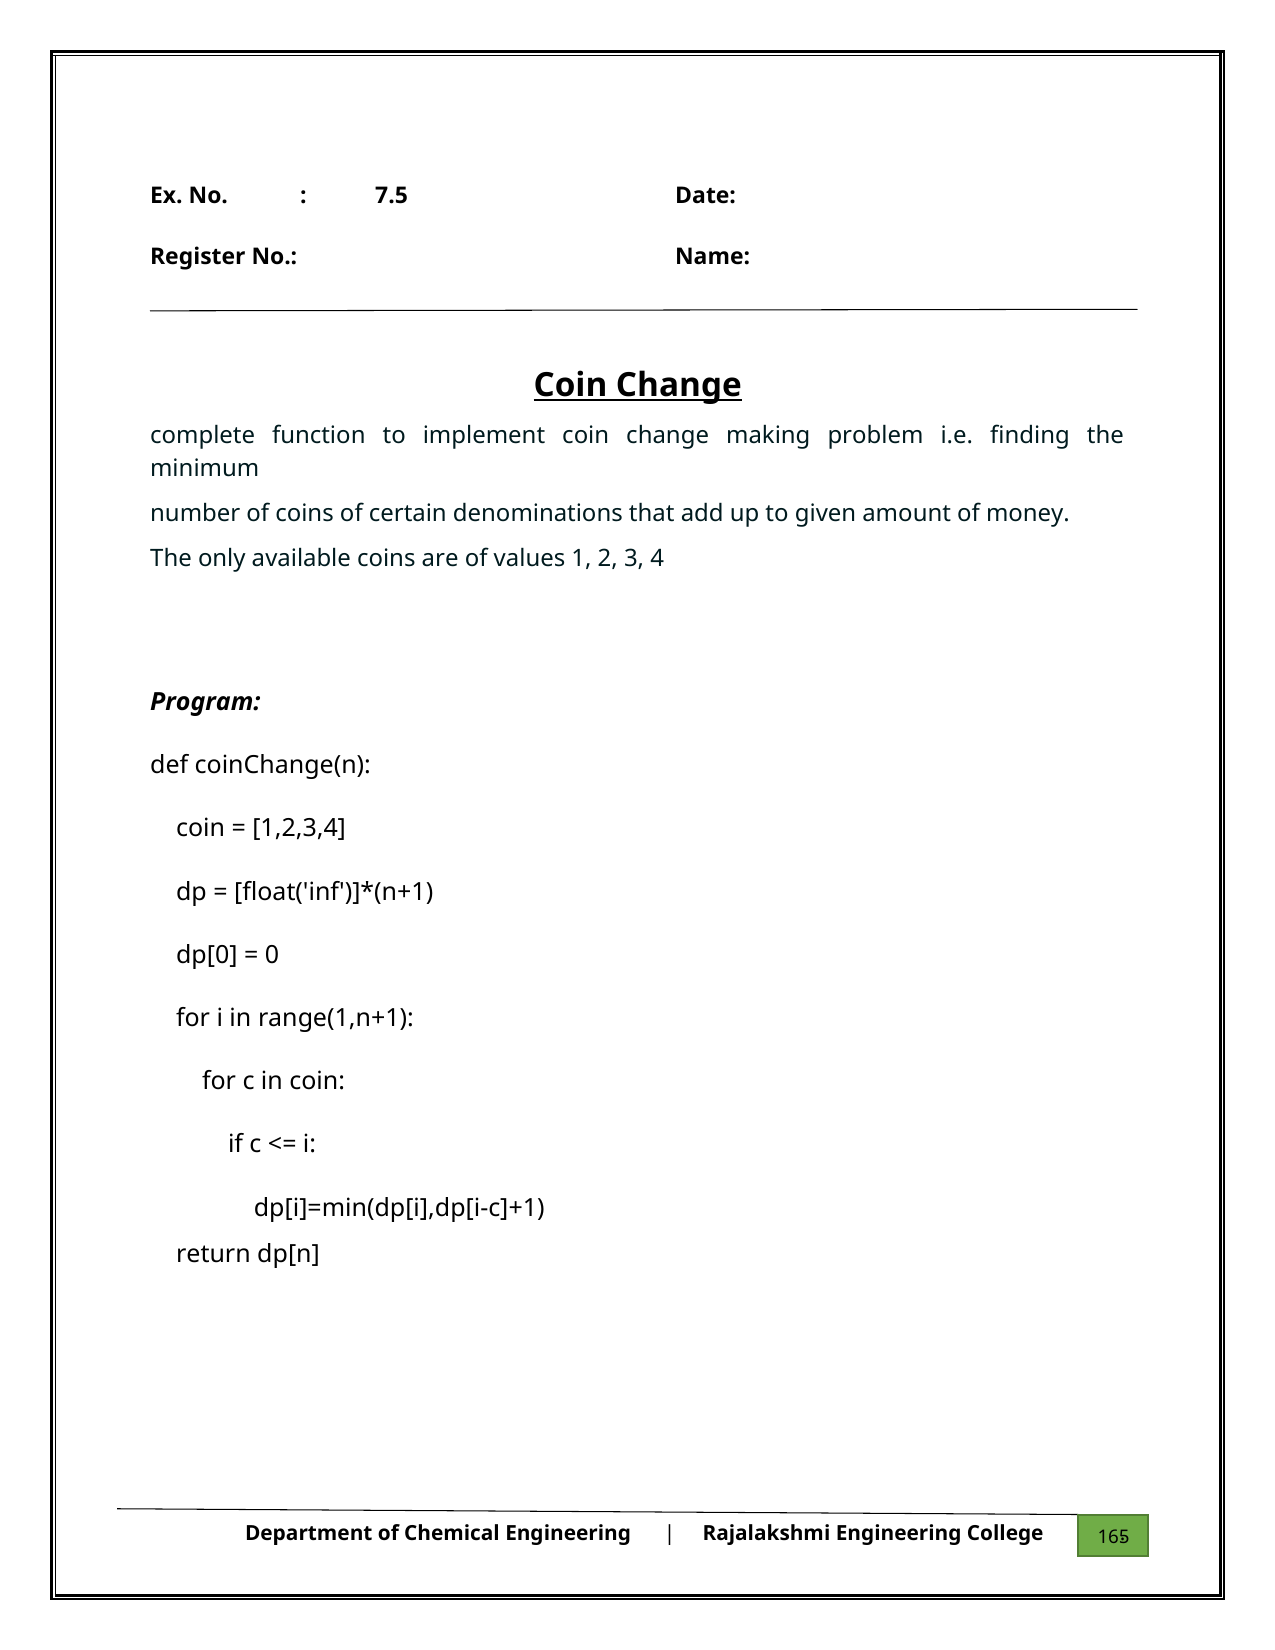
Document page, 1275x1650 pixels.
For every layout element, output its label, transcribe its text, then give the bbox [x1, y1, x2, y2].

text dp = [float('inf')]*(n+1) [150, 873, 1125, 907]
text complete function to implement coin change making problem i.e. finding the minimum [150, 418, 1125, 483]
text coin = [1,2,3,4] [150, 810, 1125, 844]
text Coin Change [150, 360, 1125, 406]
text if c <= i: [150, 1126, 1125, 1160]
text The only available coins are of values 1, 2, 3, 4 [150, 541, 1125, 574]
text for c in coin: [150, 1063, 1125, 1097]
text def coinChange(n): [150, 747, 1125, 781]
text Register No.: Name: [150, 239, 1125, 271]
text number of coins of certain denominations that add up to given amount of money. [150, 496, 1125, 529]
text Ex. No. : 7.5 Date: [150, 179, 1125, 210]
text Program: [150, 683, 1125, 718]
text return dp[n] [150, 1236, 1125, 1270]
text for i in range(1,n+1): [150, 1000, 1125, 1034]
text dp[0] = 0 [150, 936, 1125, 971]
text dp[i]=min(dp[i],dp[i-c]+1) [150, 1189, 1125, 1223]
